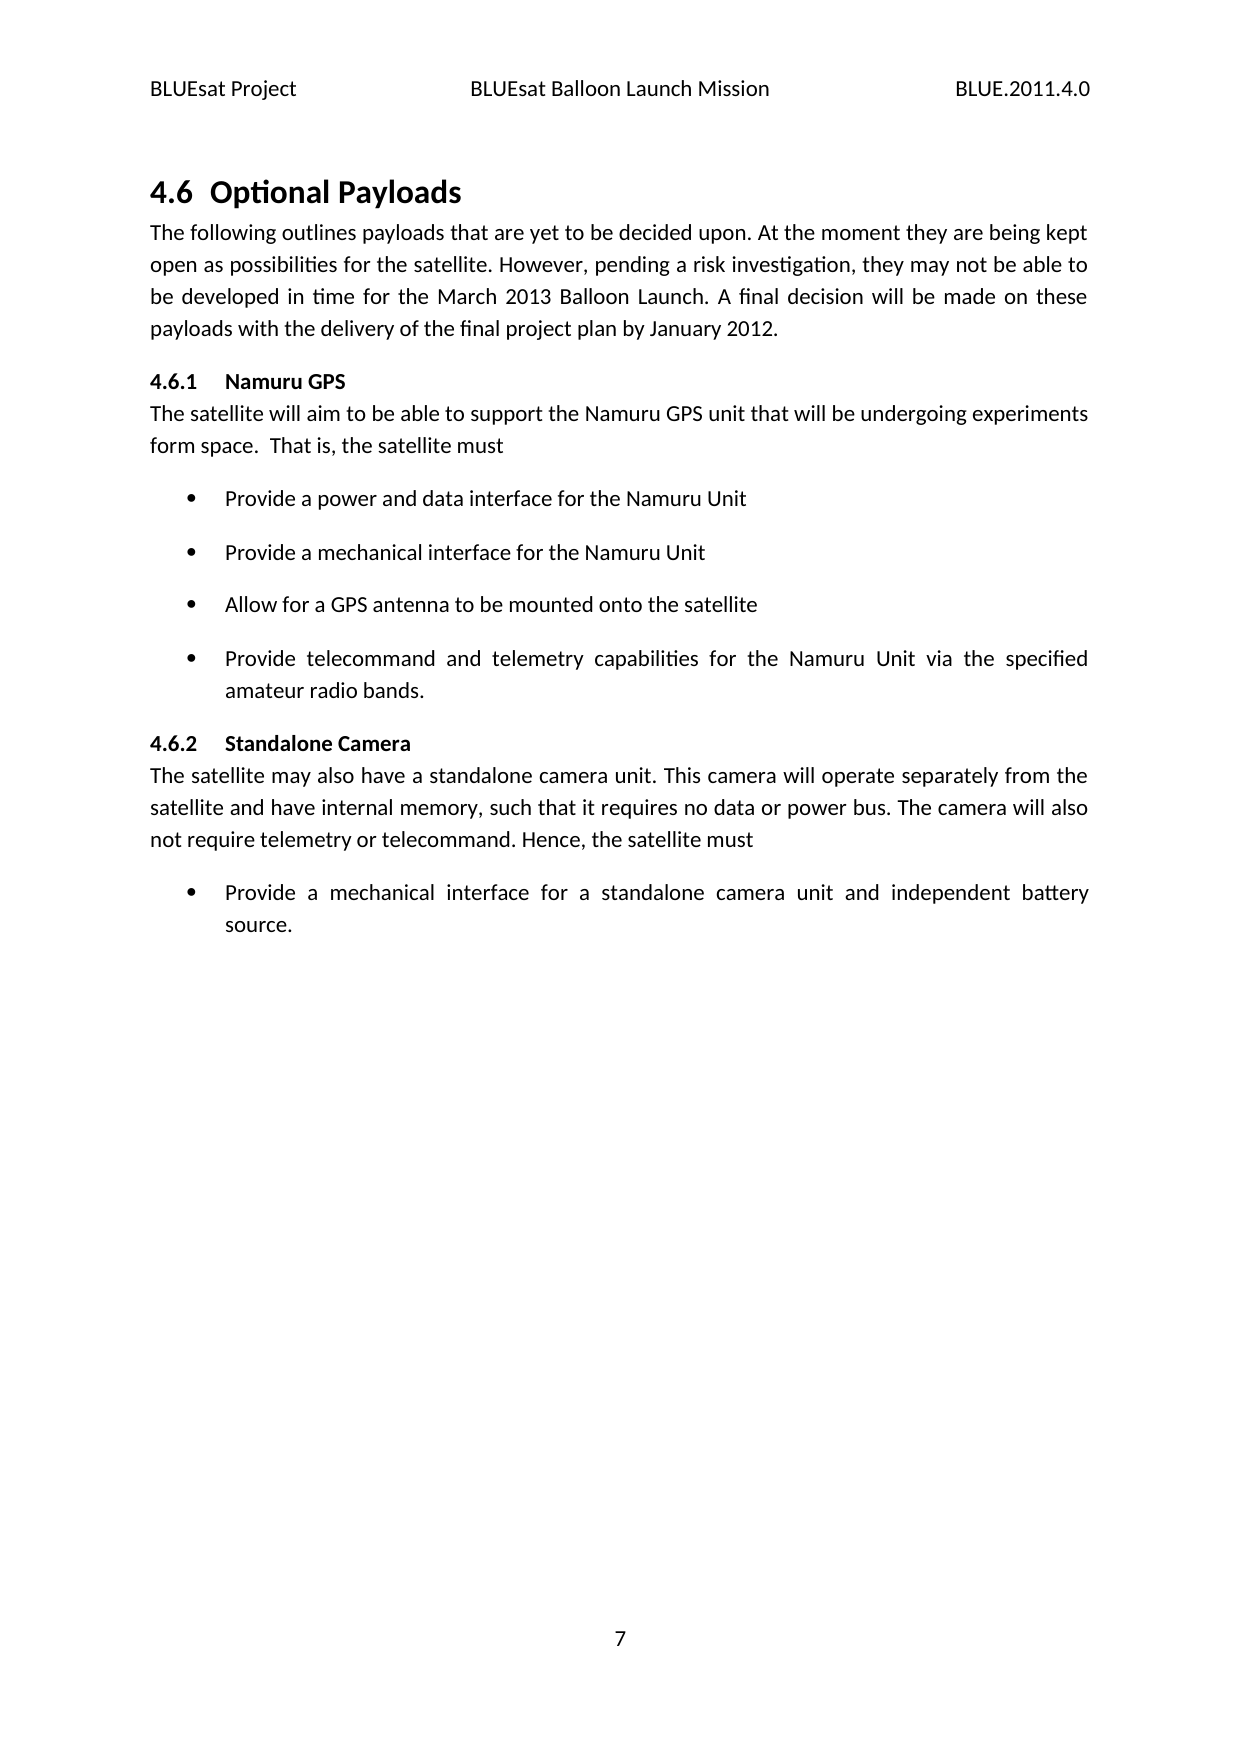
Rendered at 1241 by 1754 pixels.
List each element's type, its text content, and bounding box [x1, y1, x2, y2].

list Allow for a GPS antenna to be mounted onto the satellite [187, 591, 1090, 619]
text The satellite may also have a standalone camera unit. This camera will operate separately from the satellite and have internal memory, such that it requires no data or power bus. The camera will also not require telemetry or telecommand. Hence, the satellite must [150, 761, 1090, 853]
subtitle Optional Payloads [150, 171, 1090, 212]
text The satellite will aim to be able to support the Namuru GPS unit that will be undergoing experiments form space. That is, the satellite must [150, 399, 1090, 459]
text The following outlines payloads that are yet to be decided upon. At the moment they are being kept open as possibilities for the satellite. However, pending a risk investigation, they may not be able to be developed in time for the March 2013 Balloon Launch. A final decision will be made on these payloads with the delivery of the final project plan by January 2012. [150, 218, 1090, 342]
list Provide telecommand and telemetry capabilities for the Namuru Unit via the specified amateur radio bands. [187, 644, 1090, 704]
subtitle Standalone Camera [150, 729, 1090, 757]
subtitle Namuru GPS [150, 367, 1090, 395]
list Provide a mechanical interface for a standalone camera unit and independent battery source. [187, 878, 1090, 939]
list Provide a mechanical interface for the Namuru Unit [187, 538, 1090, 566]
list Provide a power and data interface for the Namuru Unit [187, 484, 1090, 513]
